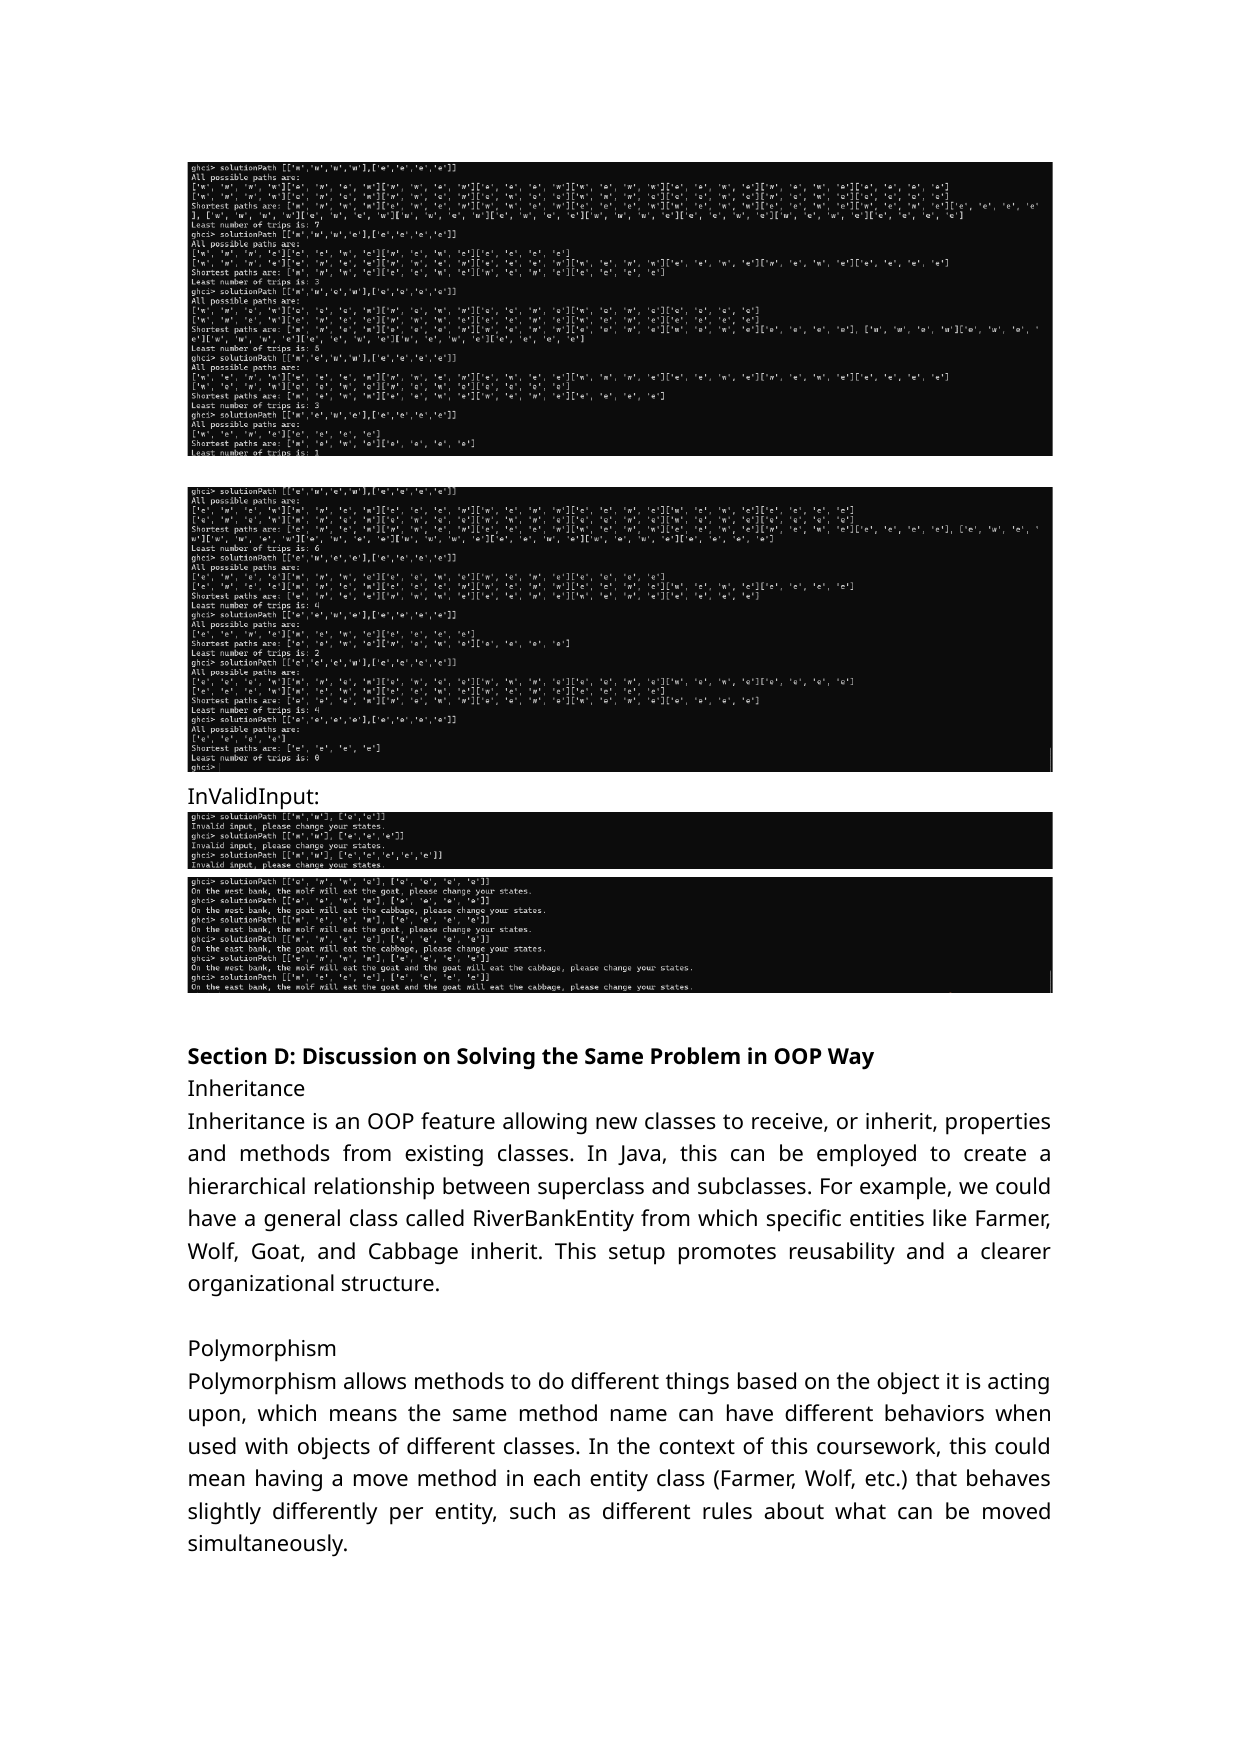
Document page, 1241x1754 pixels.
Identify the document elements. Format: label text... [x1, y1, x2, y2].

picture [187, 487, 1053, 772]
text Inheritance is an OOP feature allowing new classes to receive, or inherit, properties and methods from existing classes. In Java, this can be employed to create a hierarchical relationship between superclass and subclasses. For example, we could have a general class called RiverBankEntity from which specific entities like Farmer, Wolf, Goat, and Cabbage inherit. This setup promotes reusability and a clearer organizational structure. [187, 1104, 1053, 1299]
text Polymorphism [187, 1332, 1053, 1364]
picture [187, 877, 1053, 993]
text Polymorphism allows methods to do different things based on the object it is acting upon, which means the same method name can have different behaviors when used with objects of different classes. In the context of this coursework, this could mean having a move method in each entity class (Farmer, Wolf, etc.) that behaves slightly differently per entity, such as different rules about what can be moved simultaneously. [187, 1364, 1053, 1559]
text Section D: Discussion on Solving the Same Problem in OOP Way [187, 1039, 1053, 1072]
text InValidInput: [187, 779, 1053, 812]
picture [187, 162, 1053, 456]
text Inheritance [187, 1072, 1053, 1104]
picture [187, 812, 1053, 869]
